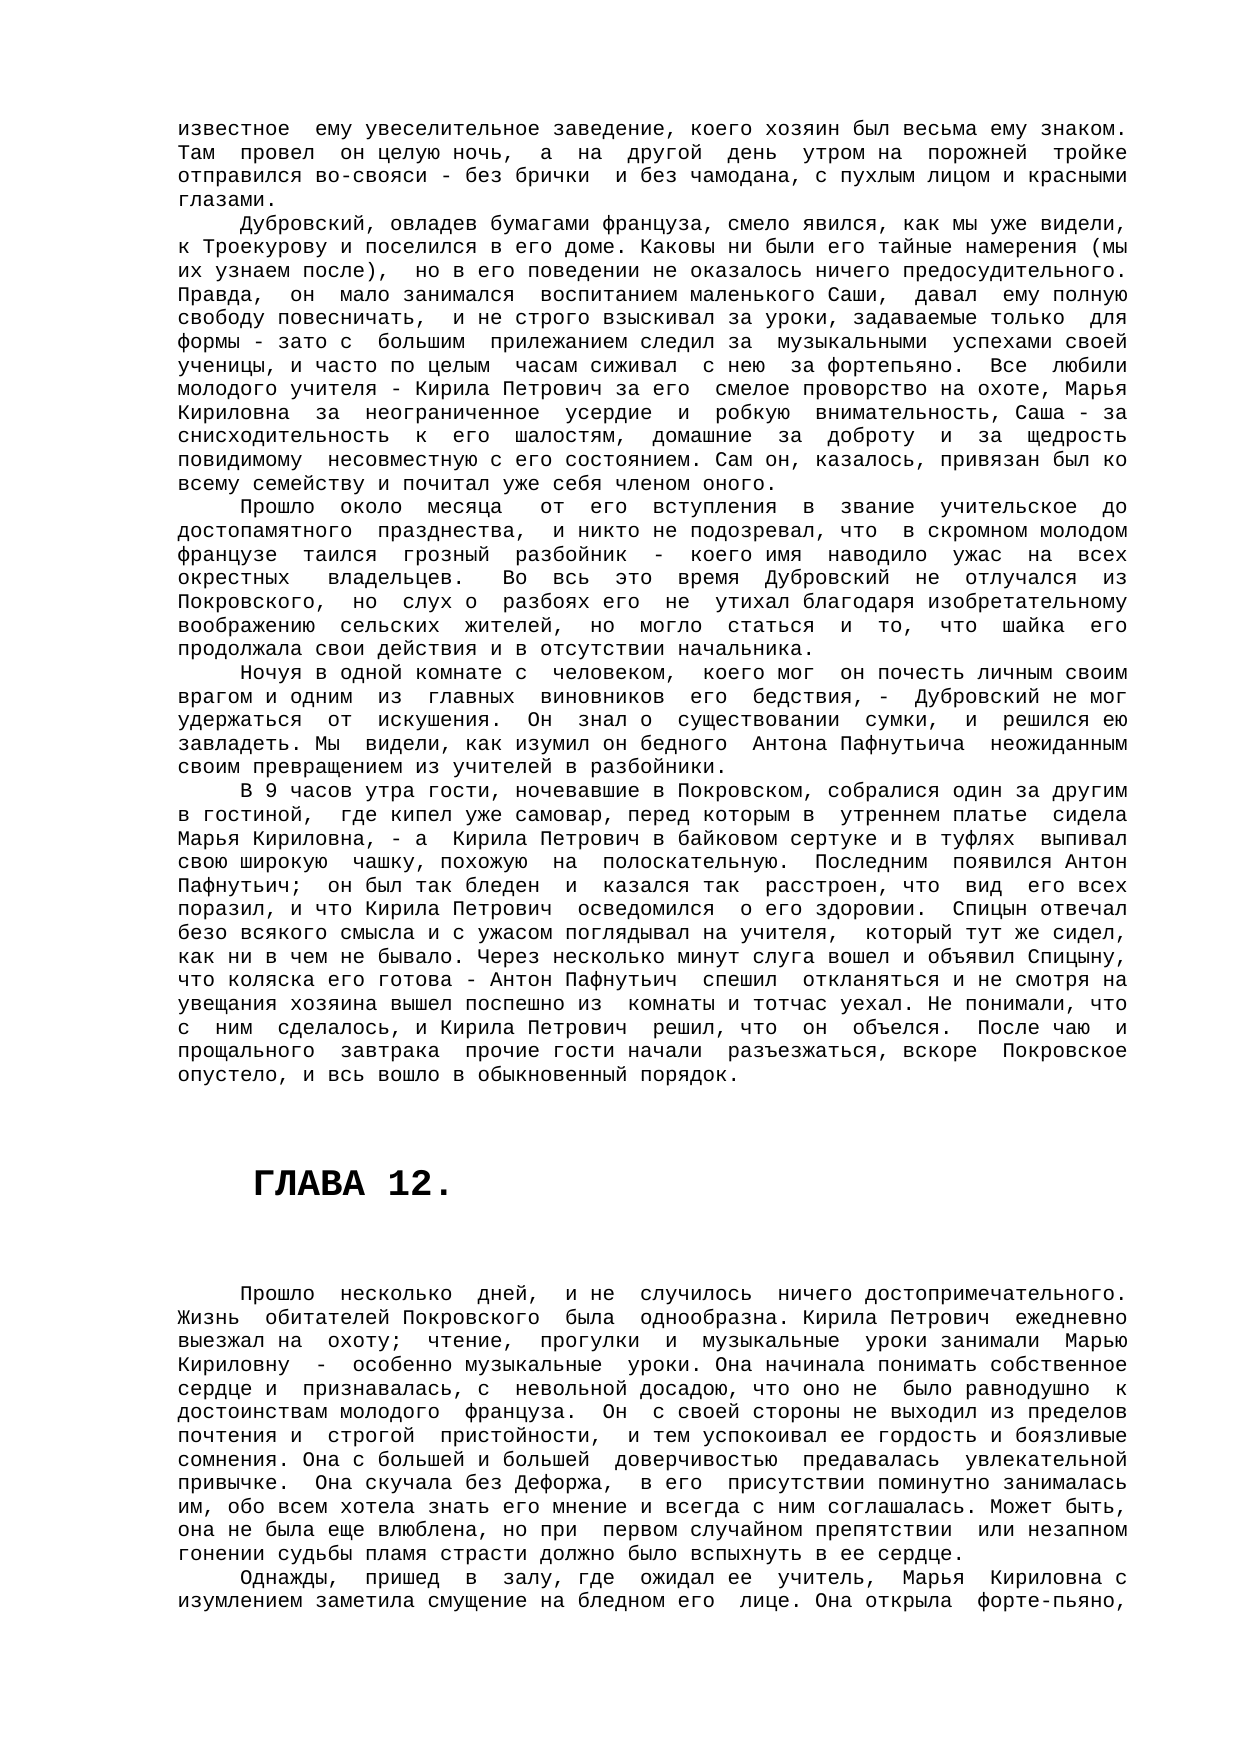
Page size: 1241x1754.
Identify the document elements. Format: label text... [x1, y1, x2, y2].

text достопамятного празднества, и никто не подозревал, что в скромном молодом [177, 520, 1152, 544]
text Покровского, но слух о разбоях его не утихал благодаря изобретательному [177, 591, 1152, 615]
text сердце и признавалась, с невольной досадою, что оно не было равнодушно к [177, 1378, 1152, 1401]
text привычке. Она скучала без Дефоржа, в его присутствии поминутно занималась [177, 1472, 1152, 1496]
text снисходительность к его шалостям, домашние за доброту и за щедрость [177, 426, 1152, 449]
text изумлением заметила смущение на бледном его лице. Она открыла форте-пьяно, [177, 1590, 1152, 1614]
text окрестных владельцев. Во всь это время Дубровский не отлучался из [177, 567, 1152, 591]
text им, обо всем хотела знать его мнение и всегда с ним соглашалась. Может быть, [177, 1496, 1152, 1519]
text Дубровский, овладев бумагами француза, смело явился, как мы уже видели, [177, 213, 1152, 236]
text в гостиной, где кипел уже самовар, перед которым в утреннем платье сидела [177, 804, 1152, 827]
text Кириловну - особенно музыкальные уроки. Она начинала понимать собственное [177, 1354, 1152, 1378]
text как ни в чем не бывало. Через несколько минут слуга вошел и объявил Спицыну, [177, 946, 1152, 969]
text Прошло несколько дней, и не случилось ничего достопримечательного. [177, 1283, 1152, 1307]
text Жизнь обитателей Покровского была однообразна. Кирила Петрович ежедневно [177, 1307, 1152, 1330]
text завладеть. Мы видели, как изумил он бедного Антона Пафнутьича неожиданным [177, 733, 1152, 757]
text формы - зато с большим прилежанием следил за музыкальными успехами своей [177, 331, 1152, 354]
text удержаться от искушения. Он знал о существовании сумки, и решился ею [177, 709, 1152, 733]
text Пафнутьич; он был так бледен и казался так расстроен, что вид его всех [177, 875, 1152, 898]
text молодого учителя - Кирила Петрович за его смелое проворство на охоте, Марья [177, 378, 1152, 402]
text продолжала свои действия и в отсутствии начальника. [177, 638, 1152, 662]
text свою широкую чашку, похожую на полоскательную. Последним появился Антон [177, 851, 1152, 875]
text воображению сельских жителей, но могло статься и то, что шайка его [177, 615, 1152, 638]
text гонении судьбы пламя страсти должно было вспыхнуть в ее сердце. [177, 1543, 1152, 1567]
text повидимому несовместную с его состоянием. Сам он, казалось, привязан был ко [177, 449, 1152, 473]
text прощального завтрака прочие гости начали разъезжаться, вскоре Покровское [177, 1040, 1152, 1064]
text безо всякого смысла и с ужасом поглядывал на учителя, который тут же сидел, [177, 922, 1152, 946]
text врагом и одним из главных виновников его бедствия, - Дубровский не мог [177, 686, 1152, 709]
text В 9 часов утра гости, ночевавшие в Покровском, собралися один за другим [177, 780, 1152, 804]
text достоинствам молодого француза. Он с своей стороны не выходил из пределов [177, 1401, 1152, 1425]
text что коляска его готова - Антон Пафнутьич спешил откланяться и не смотря на [177, 969, 1152, 993]
text опустело, и всь вошло в обыкновенный порядок. [177, 1064, 1152, 1088]
text Марья Кириловна, - а Кирила Петрович в байковом сертуке и в туфлях выпивал [177, 827, 1152, 851]
text Прошло около месяца от его вступления в звание учительское до [177, 496, 1152, 520]
text выезжал на охоту; чтение, прогулки и музыкальные уроки занимали Марью [177, 1330, 1152, 1354]
text своим превращением из учителей в разбойники. [177, 757, 1152, 780]
text увещания хозяина вышел поспешно из комнаты и тотчас уехал. Не понимали, что [177, 993, 1152, 1017]
text глазами. [177, 189, 1152, 213]
text Кириловна за неограниченное усердие и робкую внимательность, Саша - за [177, 402, 1152, 426]
text Правда, он мало занимался воспитанием маленького Саши, давал ему полную [177, 284, 1152, 307]
text Однажды, пришед в залу, где ожидал ее учитель, Марья Кириловна с [177, 1567, 1152, 1590]
text французе таился грозный разбойник - коего имя наводило ужас на всех [177, 544, 1152, 567]
text сомнения. Она с большей и большей доверчивостью предавалась увлекательной [177, 1448, 1152, 1472]
text к Троекурову и поселился в его доме. Каковы ни были его тайные намерения (мы [177, 236, 1152, 260]
text с ним сделалось, и Кирила Петрович решил, что он объелся. После чаю и [177, 1017, 1152, 1040]
text всему семейству и почитал уже себя членом оного. [177, 473, 1152, 496]
text Ночуя в одной комнате с человеком, коего мог он почесть личным своим [177, 662, 1152, 686]
text почтения и строгой пристойности, и тем успокоивал ее гордость и боязливые [177, 1425, 1152, 1448]
text она не была еще влюблена, но при первом случайном препятствии или незапном [177, 1519, 1152, 1543]
text свободу повесничать, и не строго взыскивал за уроки, задаваемые только для [177, 307, 1152, 331]
text Там провел он целую ночь, а на другой день утром на порожней тройке [177, 142, 1152, 165]
text известное ему увеселительное заведение, коего хозяин был весьма ему знаком. [177, 118, 1152, 142]
text поразил, и что Кирила Петрович осведомился о его здоровии. Спицын отвечал [177, 898, 1152, 922]
text их узнаем после), но в его поведении не оказалось ничего предосудительного. [177, 260, 1152, 284]
text отправился во-свояси - без брички и без чамодана, с пухлым лицом и красными [177, 165, 1152, 189]
text ГЛАВА 12. [252, 1164, 1152, 1207]
text ученицы, и часто по целым часам сиживал с нею за фортепьяно. Все любили [177, 354, 1152, 378]
